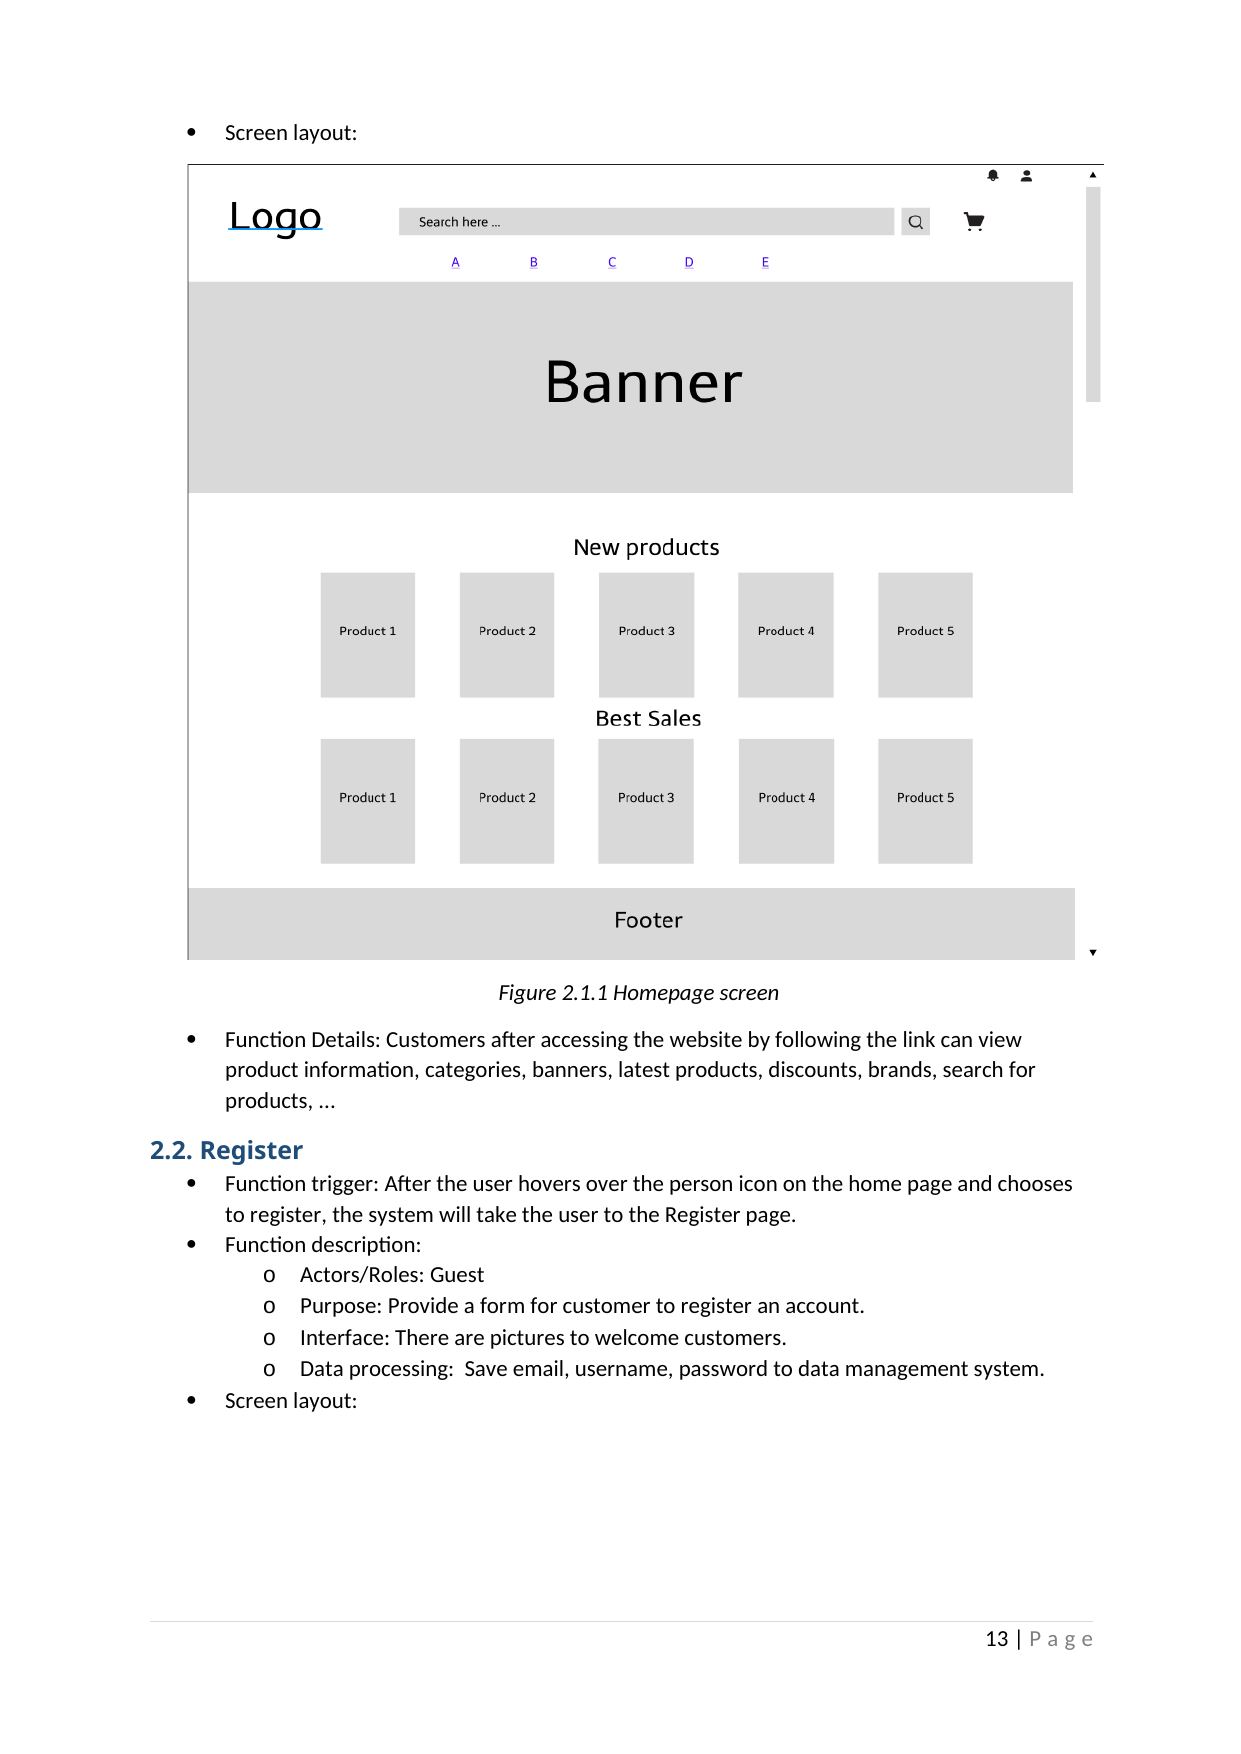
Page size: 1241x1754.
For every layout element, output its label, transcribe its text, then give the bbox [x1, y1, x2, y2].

list Data processing: Save email, username, password to data management system. [262, 1354, 1093, 1384]
list Screen layout: [187, 1386, 1093, 1414]
subtitle 2.2. Register [150, 1133, 1093, 1167]
picture [187, 164, 1104, 960]
list Purpose: Provide a form for customer to register an account. [262, 1292, 1093, 1321]
text Figure 2.1.1 Homepage screen [187, 978, 1093, 1007]
list Interface: There are pictures to welcome customers. [262, 1323, 1093, 1352]
list Function description: [187, 1230, 1093, 1258]
list Function trigger: After the user hovers over the person icon on the home page and chooses to register, the system will take the user to the Register page. [187, 1169, 1093, 1228]
list Function Details: Customers after accessing the website by following the link can view product information, categories, banners, latest products, discounts, brands, search for products, ... [187, 1025, 1093, 1114]
list Actors/Roles: Guest [262, 1260, 1093, 1289]
list Screen layout: [187, 118, 1093, 146]
